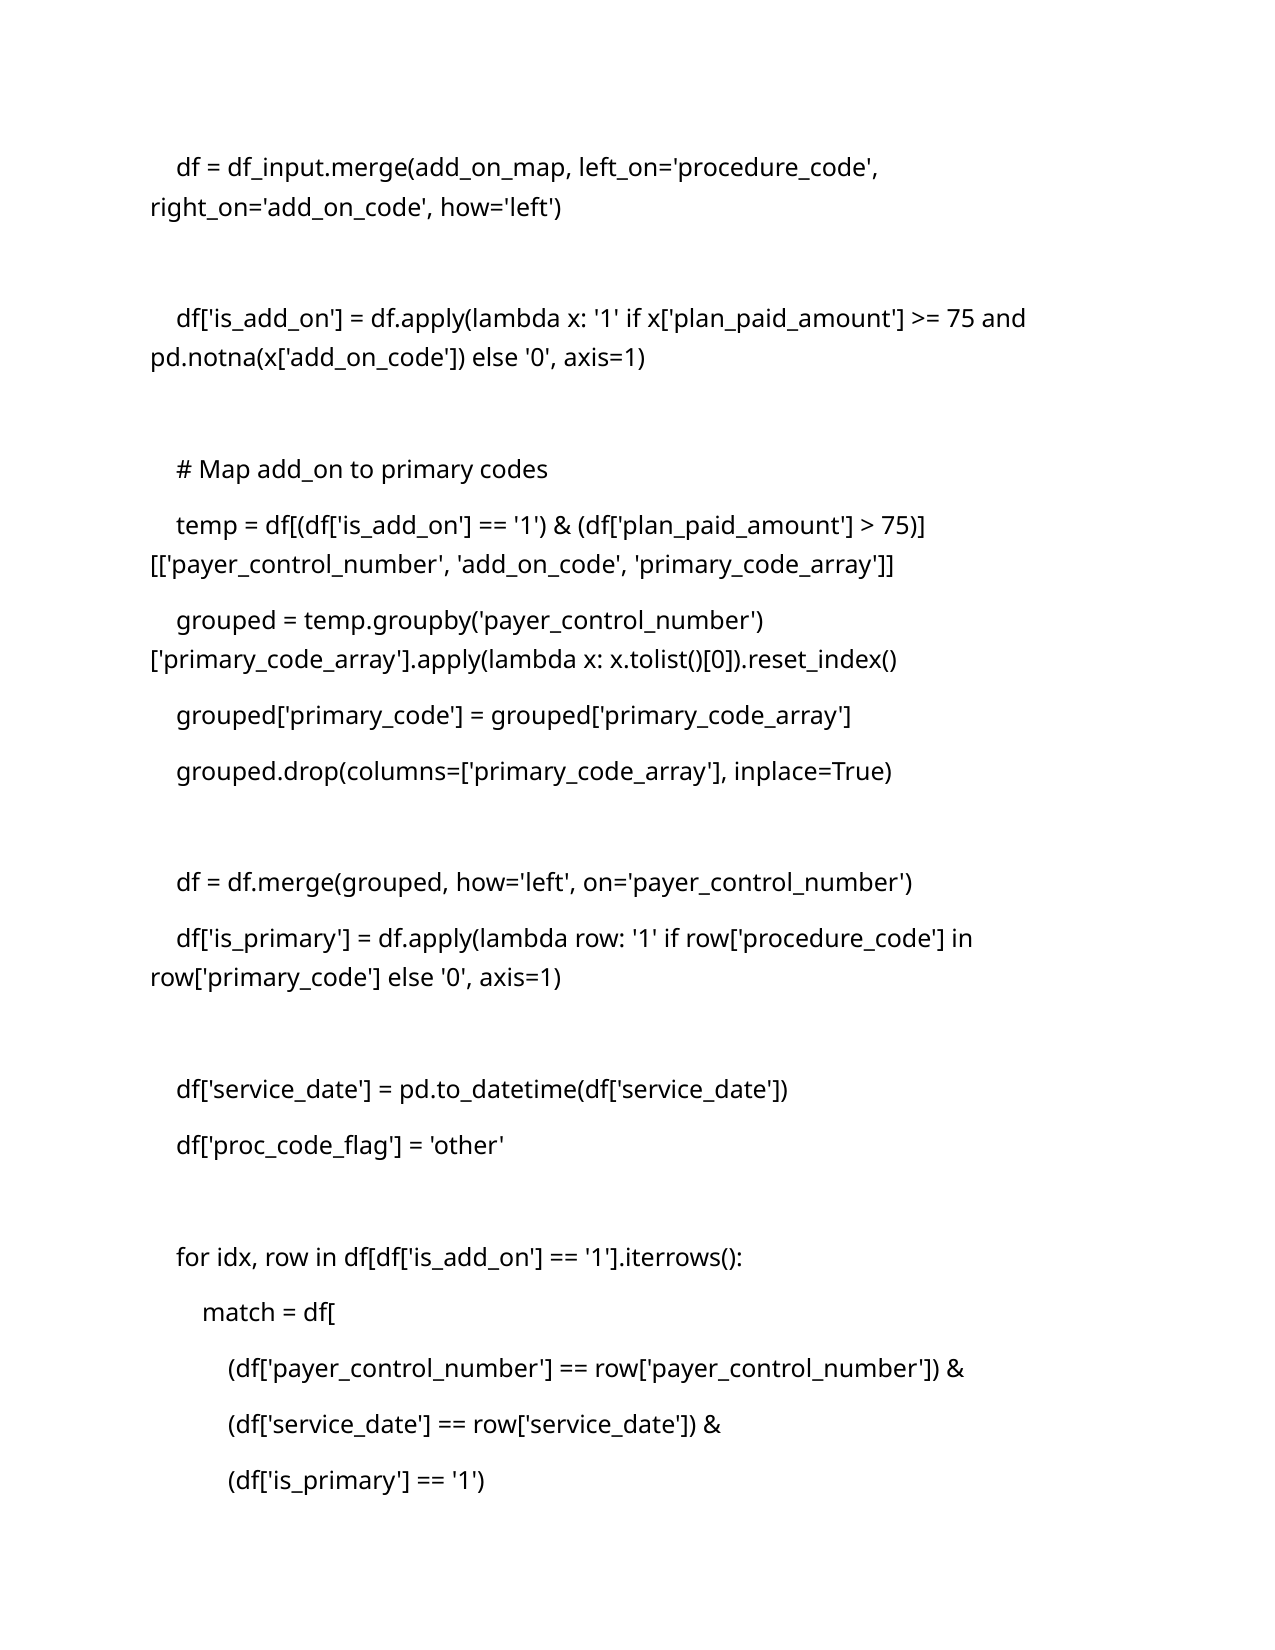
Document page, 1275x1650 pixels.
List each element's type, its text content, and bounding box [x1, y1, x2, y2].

text df = df_input.merge(add_on_map, left_on='procedure_code', right_on='add_on_code', how='left') [150, 150, 1125, 223]
text df['service_date'] = pd.to_datetime(df['service_date']) [150, 1072, 1125, 1106]
text df = df.merge(grouped, how='left', on='payer_control_number') [150, 865, 1125, 899]
text (df['service_date'] == row['service_date']) & [150, 1407, 1125, 1441]
text grouped['primary_code'] = grouped['primary_code_array'] [150, 697, 1125, 732]
text # Map add_on to primary codes [150, 452, 1125, 486]
text (df['payer_control_number'] == row['payer_control_number']) & [150, 1351, 1125, 1385]
text temp = df[(df['is_add_on'] == '1') & (df['plan_paid_amount'] > 75)][['payer_control_number', 'add_on_code', 'primary_code_array']] [150, 507, 1125, 581]
text grouped.drop(columns=['primary_code_array'], inplace=True) [150, 753, 1125, 787]
text grouped = temp.groupby('payer_control_number')['primary_code_array'].apply(lambda x: x.tolist()[0]).reset_index() [150, 602, 1125, 676]
text df['is_add_on'] = df.apply(lambda x: '1' if x['plan_paid_amount'] >= 75 and pd.notna(x['add_on_code']) else '0', axis=1) [150, 301, 1125, 374]
text (df['is_primary'] == '1') [150, 1462, 1125, 1497]
text match = df[ [150, 1295, 1125, 1329]
text for idx, row in df[df['is_add_on'] == '1'].iterrows(): [150, 1239, 1125, 1273]
text df['is_primary'] = df.apply(lambda row: '1' if row['procedure_code'] in row['primary_code'] else '0', axis=1) [150, 921, 1125, 994]
text df['proc_code_flag'] = 'other' [150, 1127, 1125, 1162]
